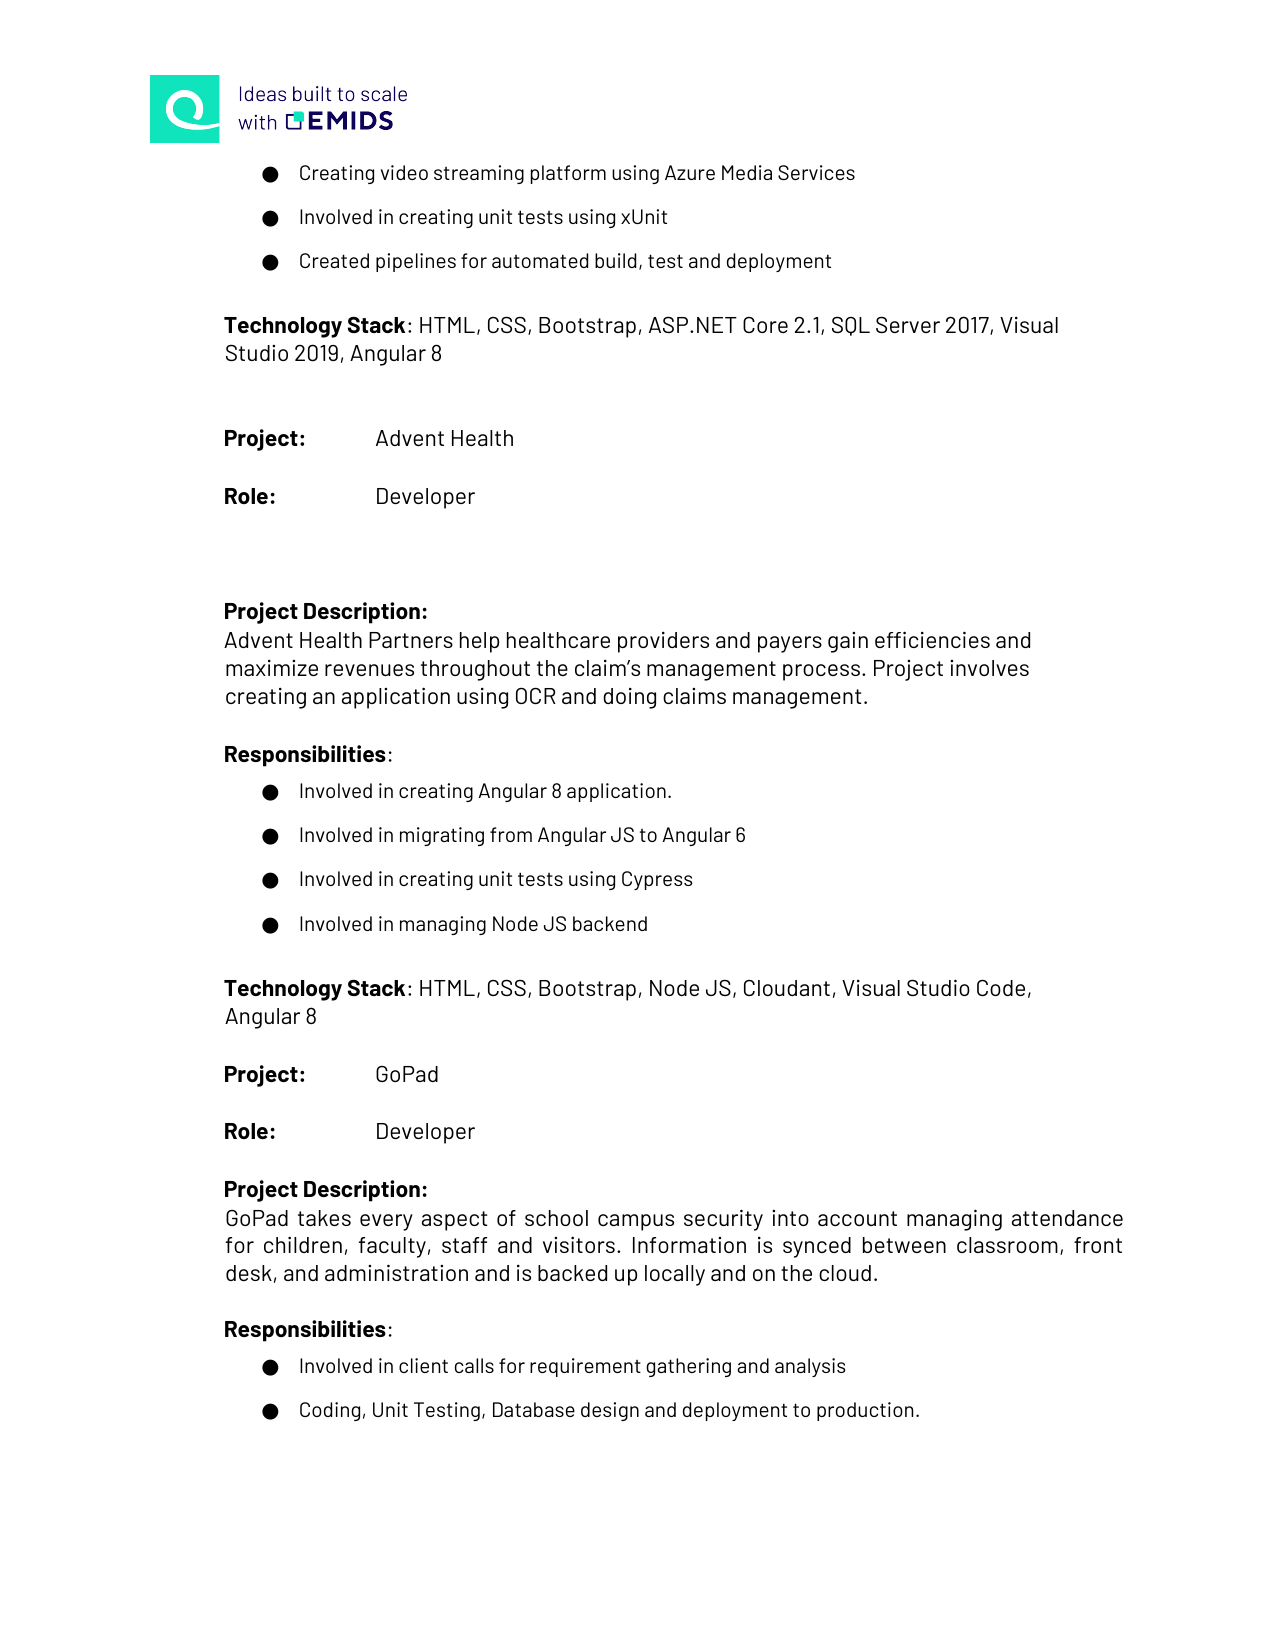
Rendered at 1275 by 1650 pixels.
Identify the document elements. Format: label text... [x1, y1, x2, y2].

text Technology Stack: HTML, CSS, Bootstrap, ASP.NET Core 2.1, SQL Server 2017, Visual Studio 2019, Angular 8 [223, 311, 1102, 366]
text GoPad takes every aspect of school campus security into account managing attendance for children, faculty, staff and visitors. Information is synced between classroom, front desk, and administration and is backed up locally and on the cloud. [225, 1203, 1125, 1286]
text Technology Stack: HTML, CSS, Bootstrap, Node JS, Cloudant, Visual Studio Code, Angular 8 [223, 973, 1102, 1029]
text Role: Developer [223, 1117, 1102, 1144]
list Involved in creating unit tests using xUnit [261, 194, 1102, 237]
text Advent Health Partners help healthcare providers and payers gain efficiencies and maximize revenues throughout the claim’s management process. Project involves creating an application using OCR and doing claims management. [223, 625, 1075, 709]
picture [150, 75, 407, 143]
text Project: GoPad [223, 1059, 1125, 1087]
list Coding, Unit Testing, Database design and deployment to production. [261, 1387, 1102, 1430]
text Project Description: [223, 1174, 1075, 1202]
list Involved in managing Node JS backend [261, 900, 1102, 943]
list Involved in migrating from Angular JS to Angular 6 [261, 812, 1102, 854]
text Responsibilities: [223, 1314, 1075, 1342]
text Responsibilities: [223, 739, 1075, 767]
text Role: Developer [223, 481, 1102, 509]
list Creating video streaming platform using Azure Media Services [261, 150, 1102, 193]
text Project Description: [223, 596, 1075, 624]
list Created pipelines for automated build, test and deployment [261, 238, 1102, 281]
list Involved in creating Angular 8 application. [261, 768, 1102, 811]
text Project: Advent Health [223, 424, 1125, 451]
list Involved in client calls for requirement gathering and analysis [261, 1343, 1102, 1386]
list Involved in creating unit tests using Cypress [261, 856, 1102, 898]
